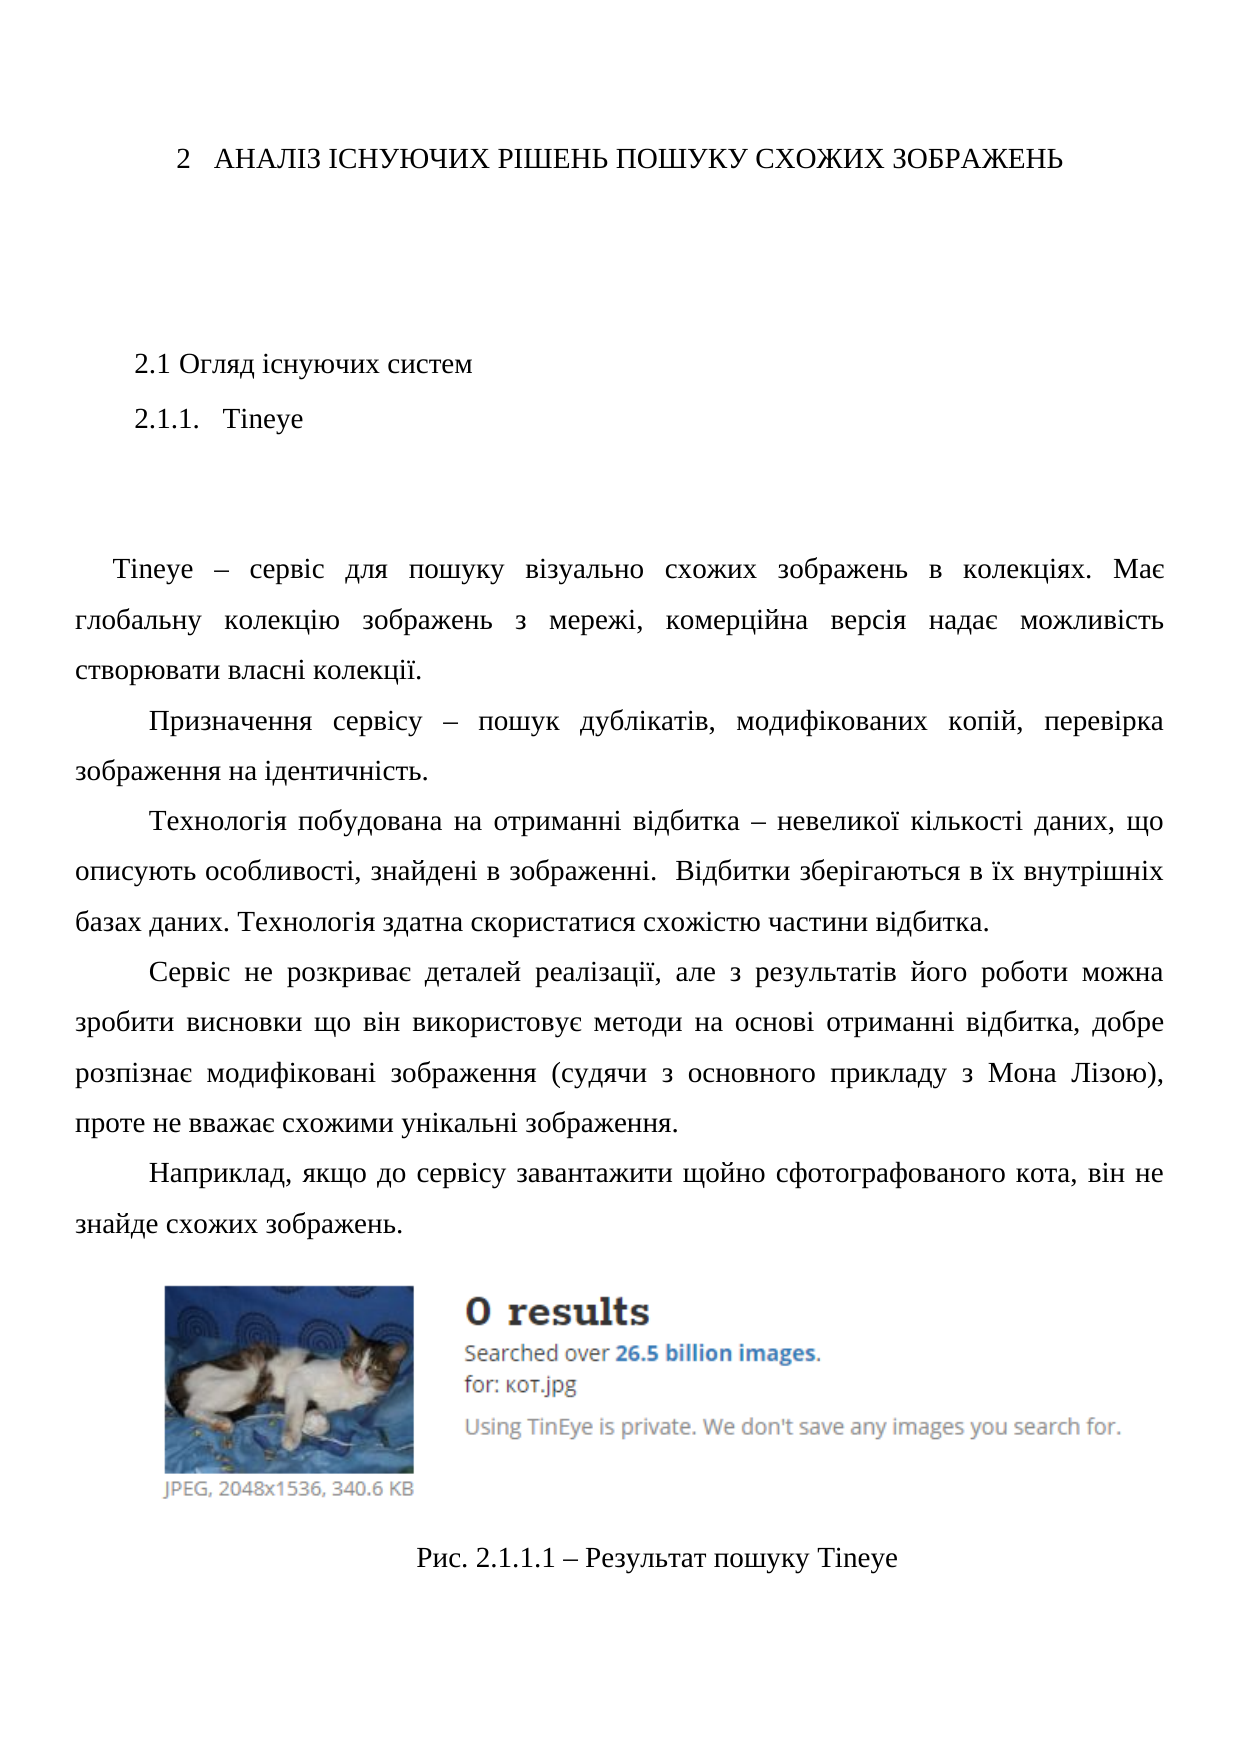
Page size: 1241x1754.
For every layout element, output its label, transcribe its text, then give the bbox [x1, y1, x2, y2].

text Сервіс не розкриває деталей реалізації, але з результатів його роботи можна зробити висновки що він використовує методи на основі отриманні відбитка, добре розпізнає модифіковані зображення (судячи з основного прикладу з Мона Лізою), проте не вважає схожими унікальні зображення. [75, 954, 1165, 1139]
subtitle Огляд існуючих систем [134, 346, 1165, 380]
text Технологія побудована на отриманні відбитка – невеликої кількості даних, що описують особливості, знайдені в зображенні. Відбитки зберігаються в їх внутрішніх базах даних. Технологія здатна скористатися схожістю частини відбитка. [75, 803, 1165, 937]
text Наприклад, якщо до сервісу завантажити щойно сфотографованого кота, він не знайде схожих зображень. [75, 1155, 1165, 1239]
text Tineye – сервіс для пошуку візуально схожих зображень в колекціях. Має глобальну колекцію зображень з мережі, комерційна версія надає можливість створювати власні колекції. [75, 552, 1165, 686]
text Рис. 2.1.1.1 – Результат пошуку Tineye [75, 1540, 1165, 1574]
subtitle Tineye [134, 401, 1165, 434]
text Призначення сервісу – пошук дублікатів, модифікованих копій, перевірка зображення на ідентичність. [75, 703, 1165, 786]
picture [148, 1256, 1153, 1524]
subtitle АНАЛІЗ ІСНУЮЧИХ РІШЕНЬ ПОШУКУ СХОЖИХ ЗОБРАЖЕНЬ [75, 141, 1165, 174]
